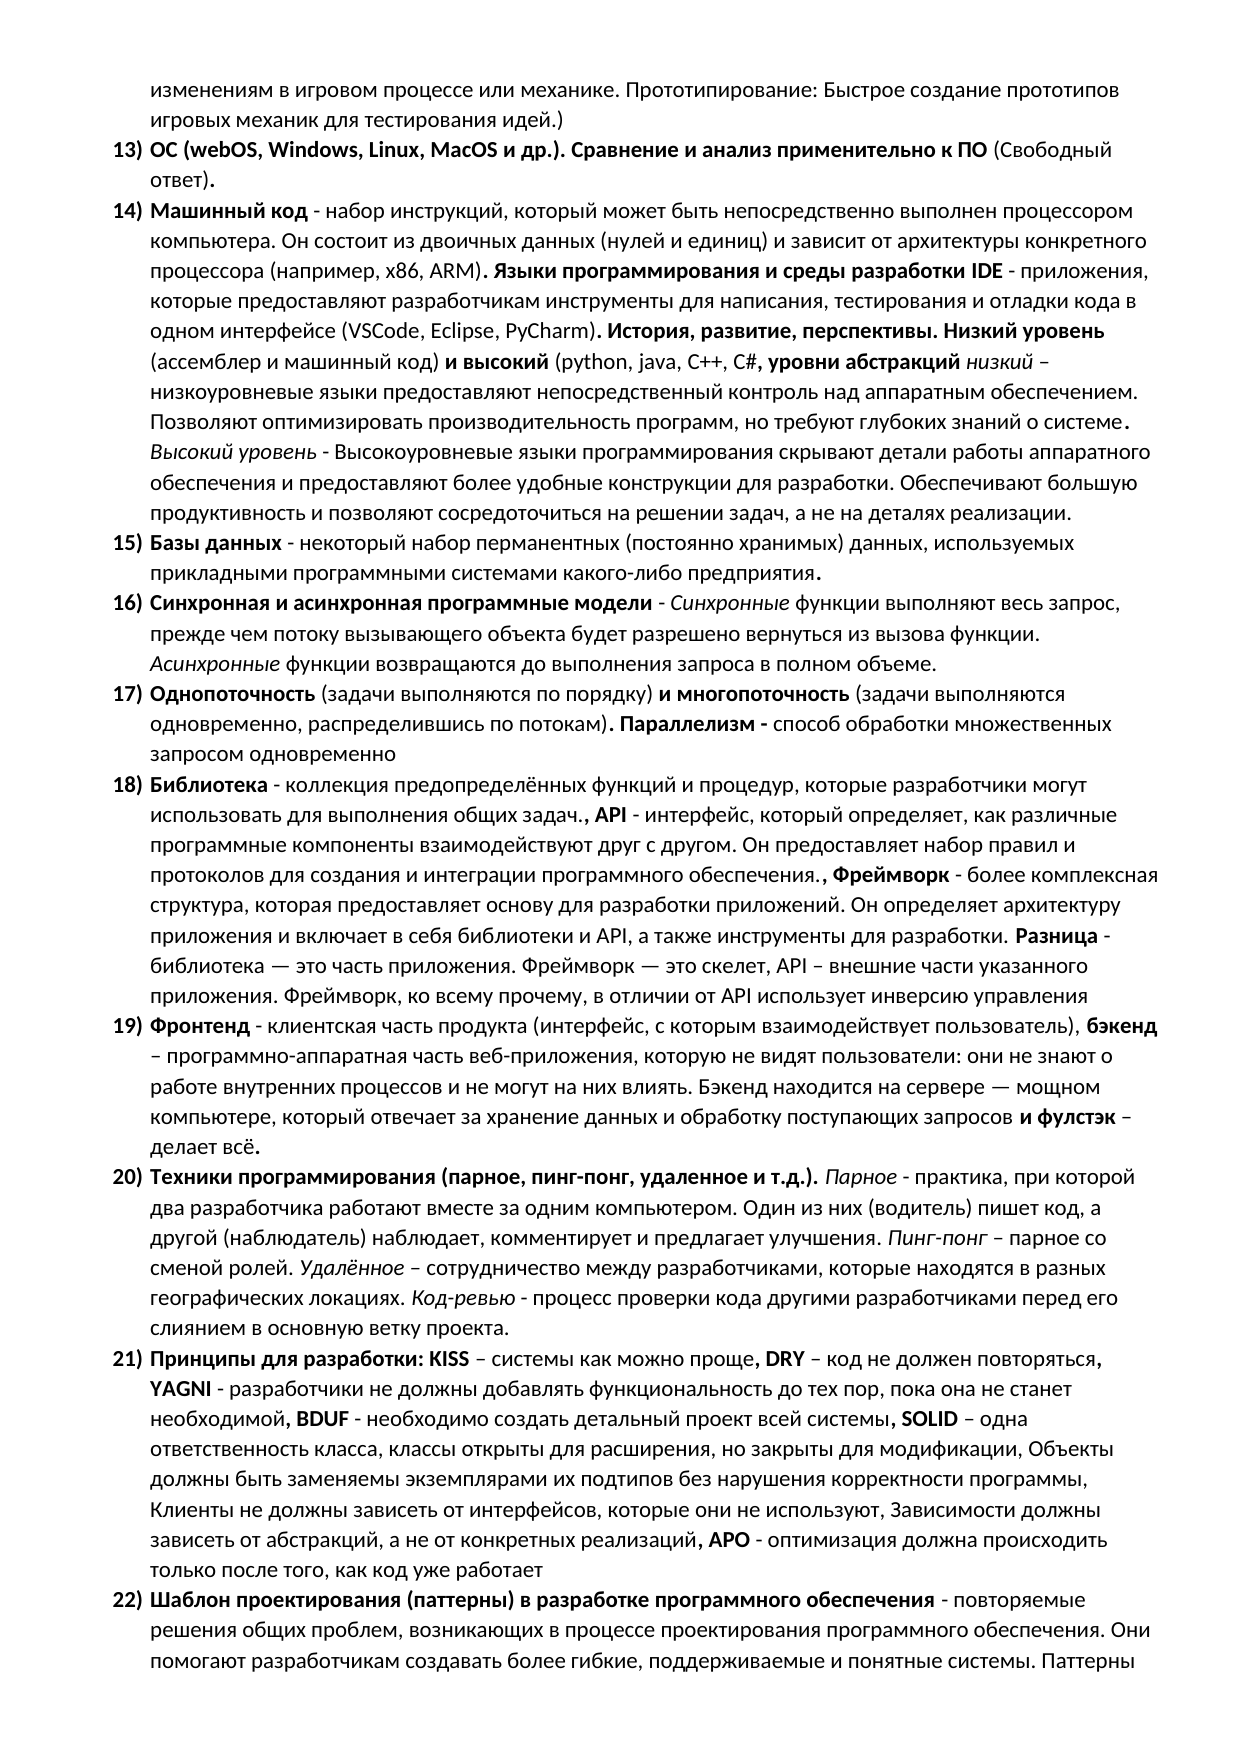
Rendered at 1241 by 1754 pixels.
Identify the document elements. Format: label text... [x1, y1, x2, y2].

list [112, 75, 1165, 133]
list Принципы для разработки: KISS – системы как можно проще, DRY – код не должен повторяться, YAGNI - разработчики не должны добавлять функциональность до тех пор, пока она не станет необходимой, BDUF - необходимо создать детальный проект всей системы, SOLID – одна ответственность класса, классы открыты для расширения, но закрыты для модификации, Объекты должны быть заменяемы экземплярами их подтипов без нарушения корректности программы, Клиенты не должны зависеть от интерфейсов, которые они не используют, Зависимости должны зависеть от абстракций, а не от конкретных реализаций, APO - оптимизация должна происходить только после того, как код уже работает [112, 1344, 1165, 1583]
list ОС (webOS, Windows, Linux, MacOS и др.). Сравнение и анализ применительно к ПО (Свободный ответ). [112, 135, 1165, 194]
list Библиотека - коллекция предопределённых функций и процедур, которые разработчики могут использовать для выполнения общих задач., API - интерфейс, который определяет, как различные программные компоненты взаимодействуют друг с другом. Он предоставляет набор правил и протоколов для создания и интеграции программного обеспечения., Фреймворк - более комплексная структура, которая предоставляет основу для разработки приложений. Он определяет архитектуру приложения и включает в себя библиотеки и API, а также инструменты для разработки. Разница - библиотека — это часть приложения. Фреймворк — это скелет, API – внешние части указанного приложения. Фреймворк, ко всему прочему, в отличии от API использует инверсию управления [112, 770, 1165, 1009]
list Машинный код - набор инструкций, который может быть непосредственно выполнен процессором компьютера. Он состоит из двоичных данных (нулей и единиц) и зависит от архитектуры конкретного процессора (например, x86, ARM). Языки программирования и среды разработки IDE - приложения, которые предоставляют разработчикам инструменты для написания, тестирования и отладки кода в одном интерфейсе (VSCode, Eclipse, PyCharm). История, развитие, перспективы. Низкий уровень (ассемблер и машинный код) и высокий (python, java, C++, C#, уровни абстракций низкий – низкоуровневые языки предоставляют непосредственный контроль над аппаратным обеспечением. Позволяют оптимизировать производительность программ, но требуют глубоких знаний о системе. [112, 196, 1165, 435]
list Синхронная и асинхронная программные модели - Синхронные функции выполняют весь запрос, прежде чем потоку вызывающего объекта будет разрешено вернуться из вызова функции. Асинхронные функции возвращаются до выполнения запроса в полном объеме. [112, 588, 1165, 677]
list Фронтенд - клиентская часть продукта (интерфейс, с которым взаимодействует пользователь), бэкенд – программно-аппаратная часть веб-приложения, которую не видят пользователи: они не знают о работе внутренних процессов и не могут на них влиять. Бэкенд находится на сервере — мощном компьютере, который отвечает за хранение данных и обработку поступающих запросов и фулстэк – делает всё. [112, 1011, 1165, 1160]
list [112, 1585, 1165, 1674]
list Однопоточность (задачи выполняются по порядку) и многопоточность (задачи выполняются одновременно, распределившись по потокам). Параллелизм - способ обработки множественных запросом одновременно [112, 679, 1165, 768]
list Базы данных - некоторый набор перманентных (постоянно хранимых) данных, используемых прикладными программными системами какого-либо предприятия. [112, 528, 1165, 586]
list Техники программирования (парное, пинг-понг, удаленное и т.д.). Парное - практика, при которой два разработчика работают вместе за одним компьютером. Один из них (водитель) пишет код, а другой (наблюдатель) наблюдает, комментирует и предлагает улучшения. Пинг-понг – парное со сменой ролей. Удалённое – сотрудничество между разработчиками, которые находятся в разных географических локациях. Код-ревью - процесс проверки кода другими разработчиками перед его слиянием в основную ветку проекта. [112, 1162, 1165, 1342]
list Высокий уровень - Высокоуровневые языки программирования скрывают детали работы аппаратного обеспечения и предоставляют более удобные конструкции для разработки. Обеспечивают большую продуктивность и позволяют сосредоточиться на решении задач, а не на деталях реализации. [150, 437, 1165, 526]
